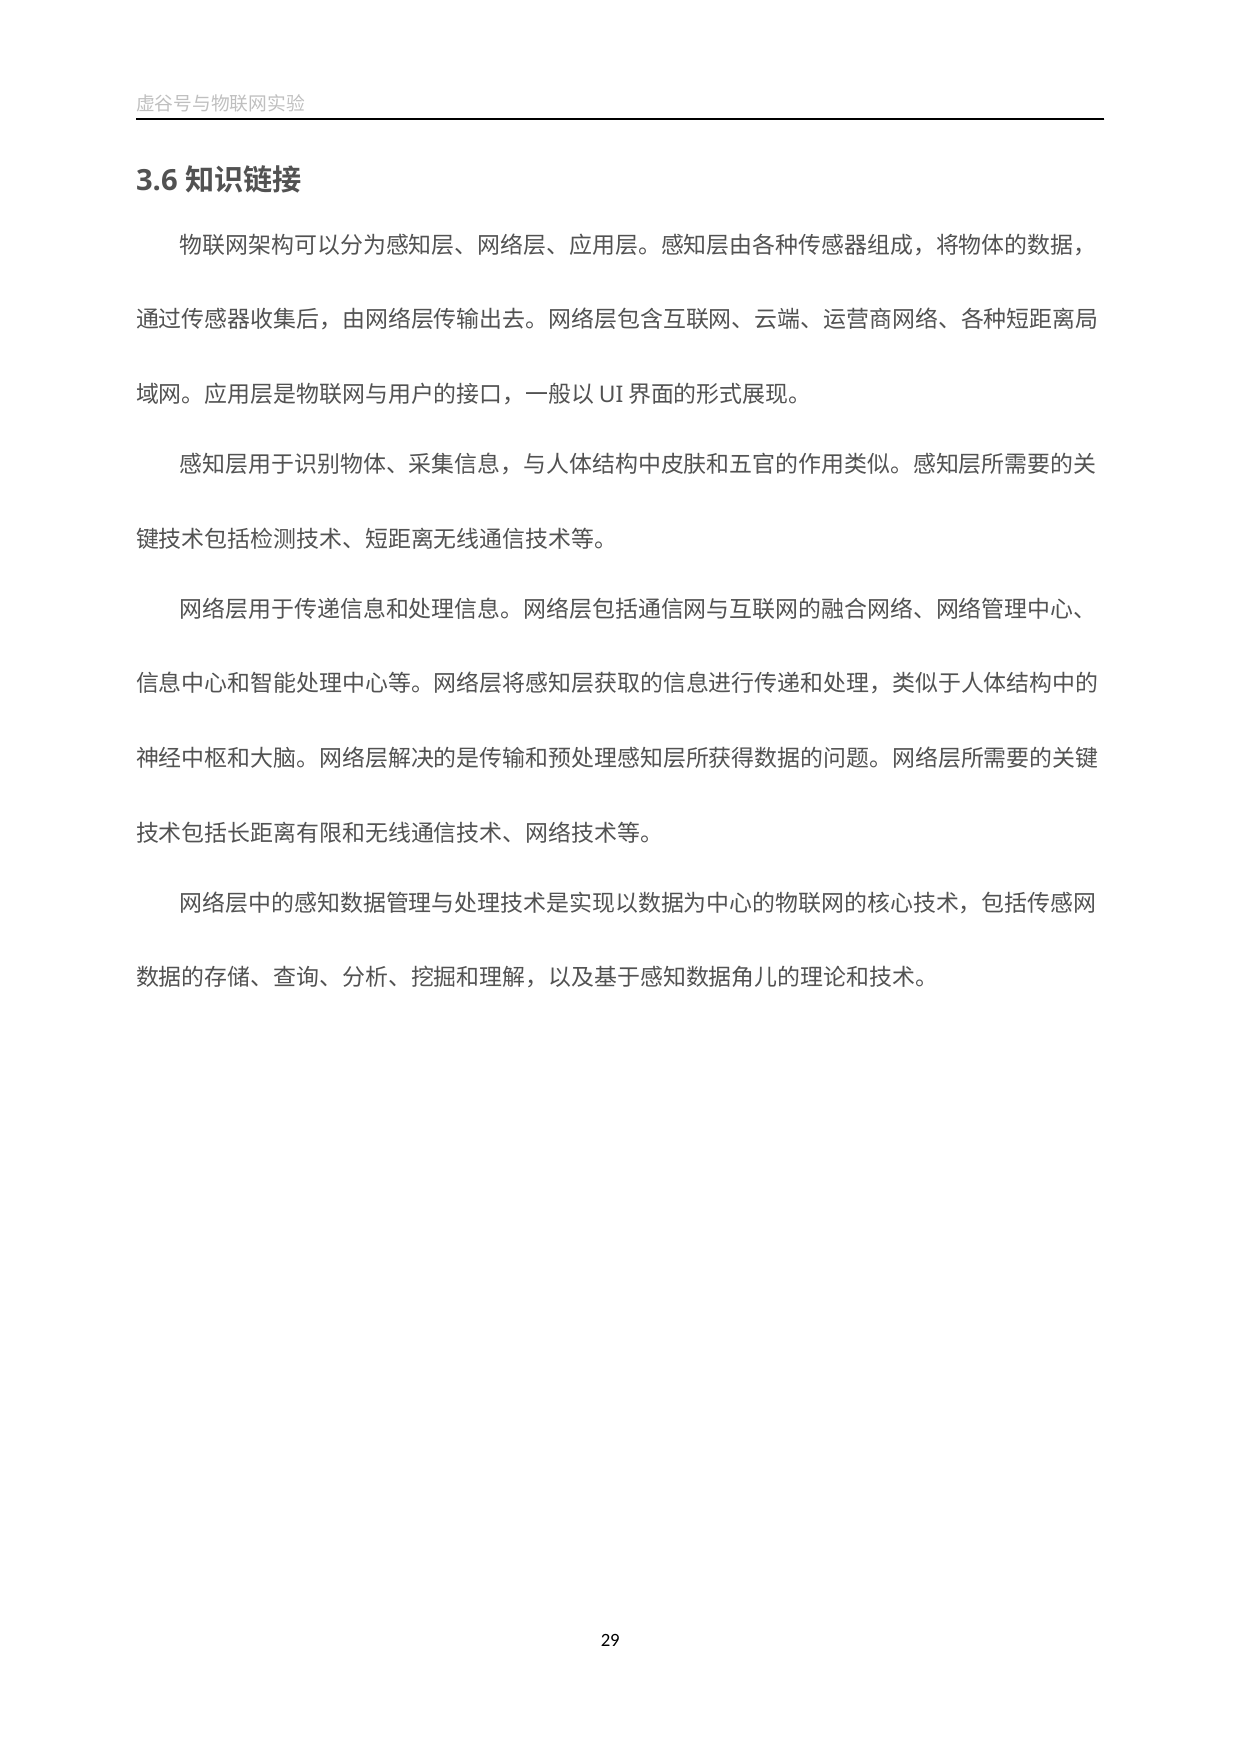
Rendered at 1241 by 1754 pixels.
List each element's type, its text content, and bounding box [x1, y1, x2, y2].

text 网络层用于传递信息和处理信息。网络层包括通信网与互联网的融合网络、网络管理中心、信息中心和智能处理中心等。网络层将感知层获取的信息进行传递和处理，类似于人体结构中的神经中枢和大脑。网络层解决的是传输和预处理感知层所获得数据的问题。网络层所需要的关键技术包括长距离有限和无线通信技术、网络技术等。 [136, 575, 1104, 864]
text 感知层用于识别物体、采集信息，与人体结构中皮肤和五官的作用类似。感知层所需要的关键技术包括检测技术、短距离无线通信技术等。 [136, 430, 1104, 570]
text 物联网架构可以分为感知层、网络层、应用层。感知层由各种传感器组成，将物体的数据，通过传感器收集后，由网络层传输出去。网络层包含互联网、云端、运营商网络、各种短距离局域网。应用层是物联网与用户的接口，一般以UI界面的形式展现。 [136, 211, 1104, 425]
text 网络层中的感知数据管理与处理技术是实现以数据为中心的物联网的核心技术，包括传感网数据的存储、查询、分析、挖掘和理解，以及基于感知数据角儿的理论和技术。 [136, 869, 1104, 1008]
text 3.6 知识链接 [136, 146, 1104, 211]
